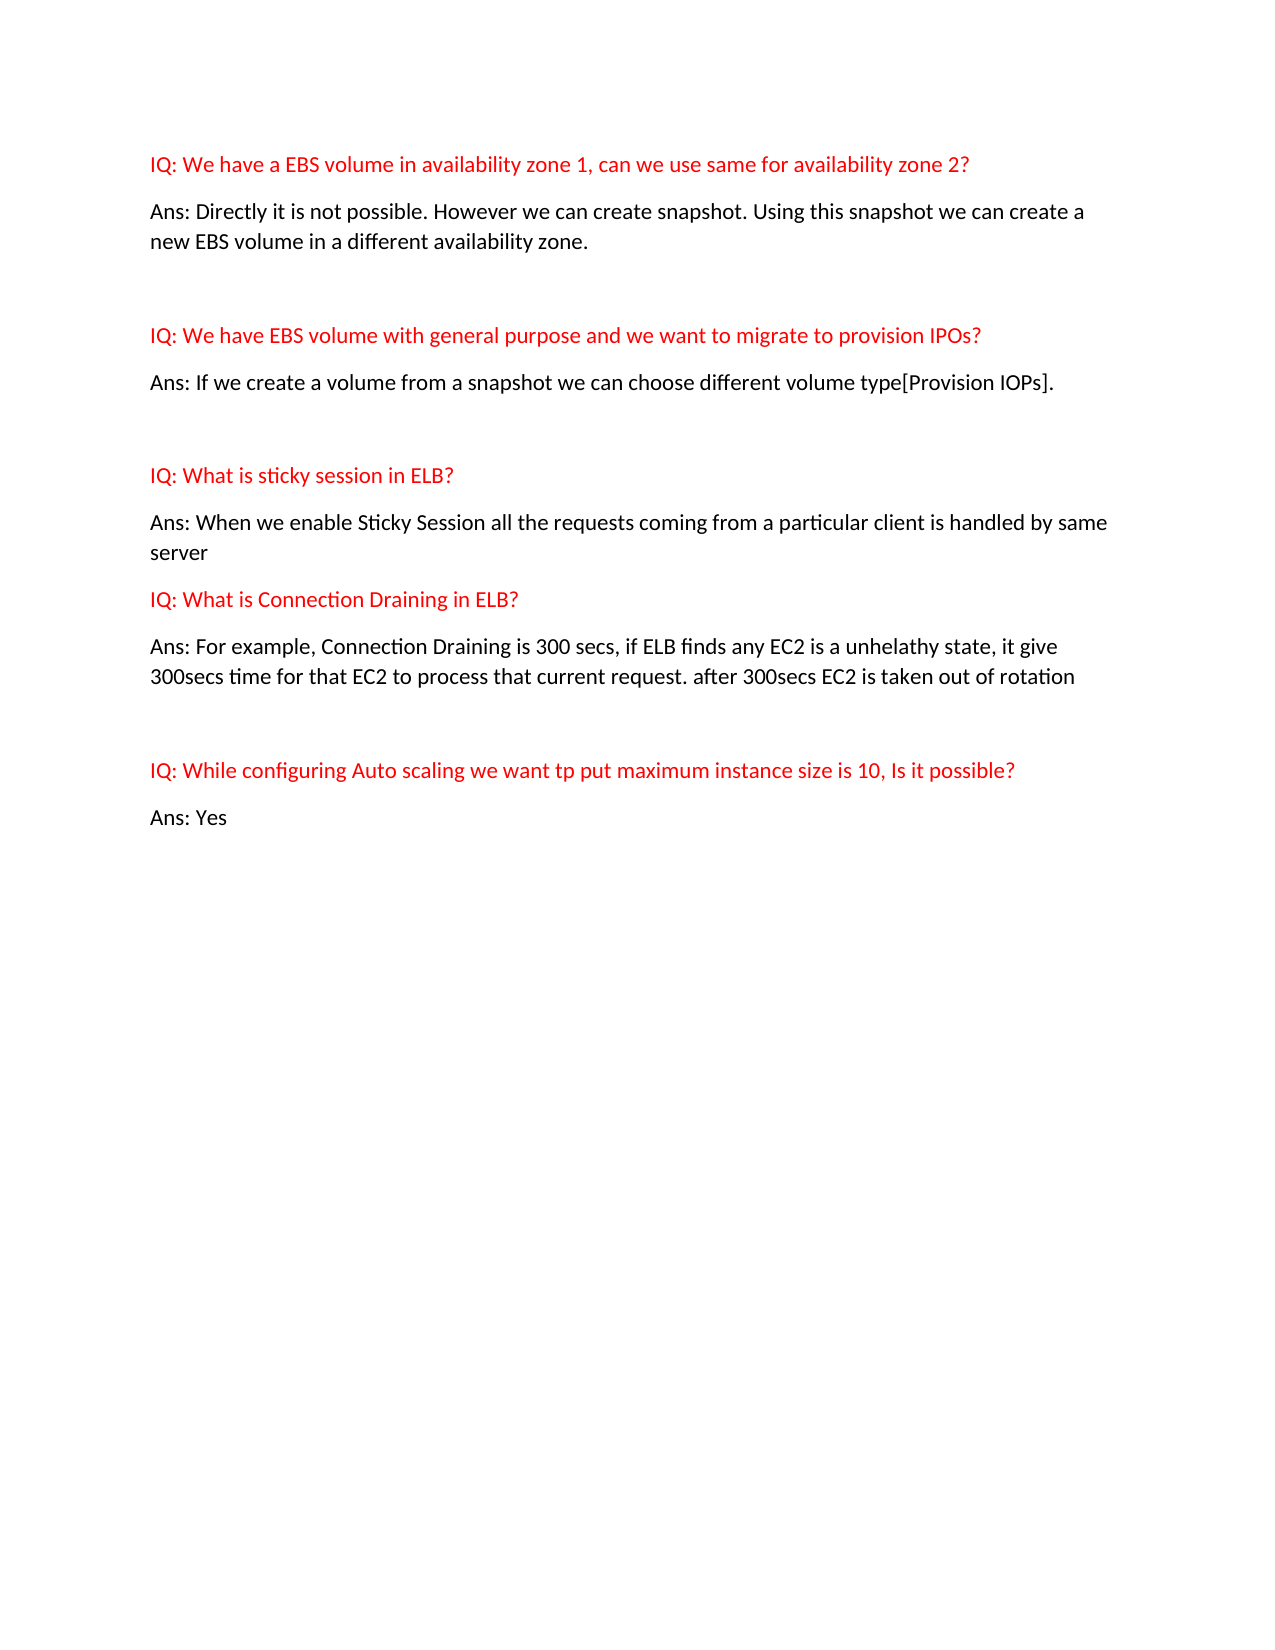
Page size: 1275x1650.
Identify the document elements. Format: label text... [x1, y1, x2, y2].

text Ans: When we enable Sticky Session all the requests coming from a particular client is handled by same server [150, 508, 1125, 567]
text IQ: What is Connection Draining in ELB? [150, 585, 1125, 613]
text IQ: We have a EBS volume in availability zone 1, can we use same for availability zone 2? [150, 150, 1125, 178]
text Ans: If we create a volume from a snapshot we can choose different volume type[Provision IOPs]. [150, 368, 1125, 396]
text IQ: What is sticky session in ELB? [150, 461, 1125, 489]
text IQ: While configuring Auto scaling we want tp put maximum instance size is 10, Is it possible? [150, 756, 1125, 784]
text Ans: Directly it is not possible. However we can create snapshot. Using this snapshot we can create a new EBS volume in a different availability zone. [150, 197, 1125, 255]
text Ans: Yes [150, 803, 1125, 831]
text IQ: We have EBS volume with general purpose and we want to migrate to provision IPOs? [150, 321, 1125, 349]
text Ans: For example, Connection Draining is 300 secs, if ELB finds any EC2 is a unhelathy state, it give 300secs time for that EC2 to process that current request. after 300secs EC2 is taken out of rotation [150, 632, 1125, 691]
